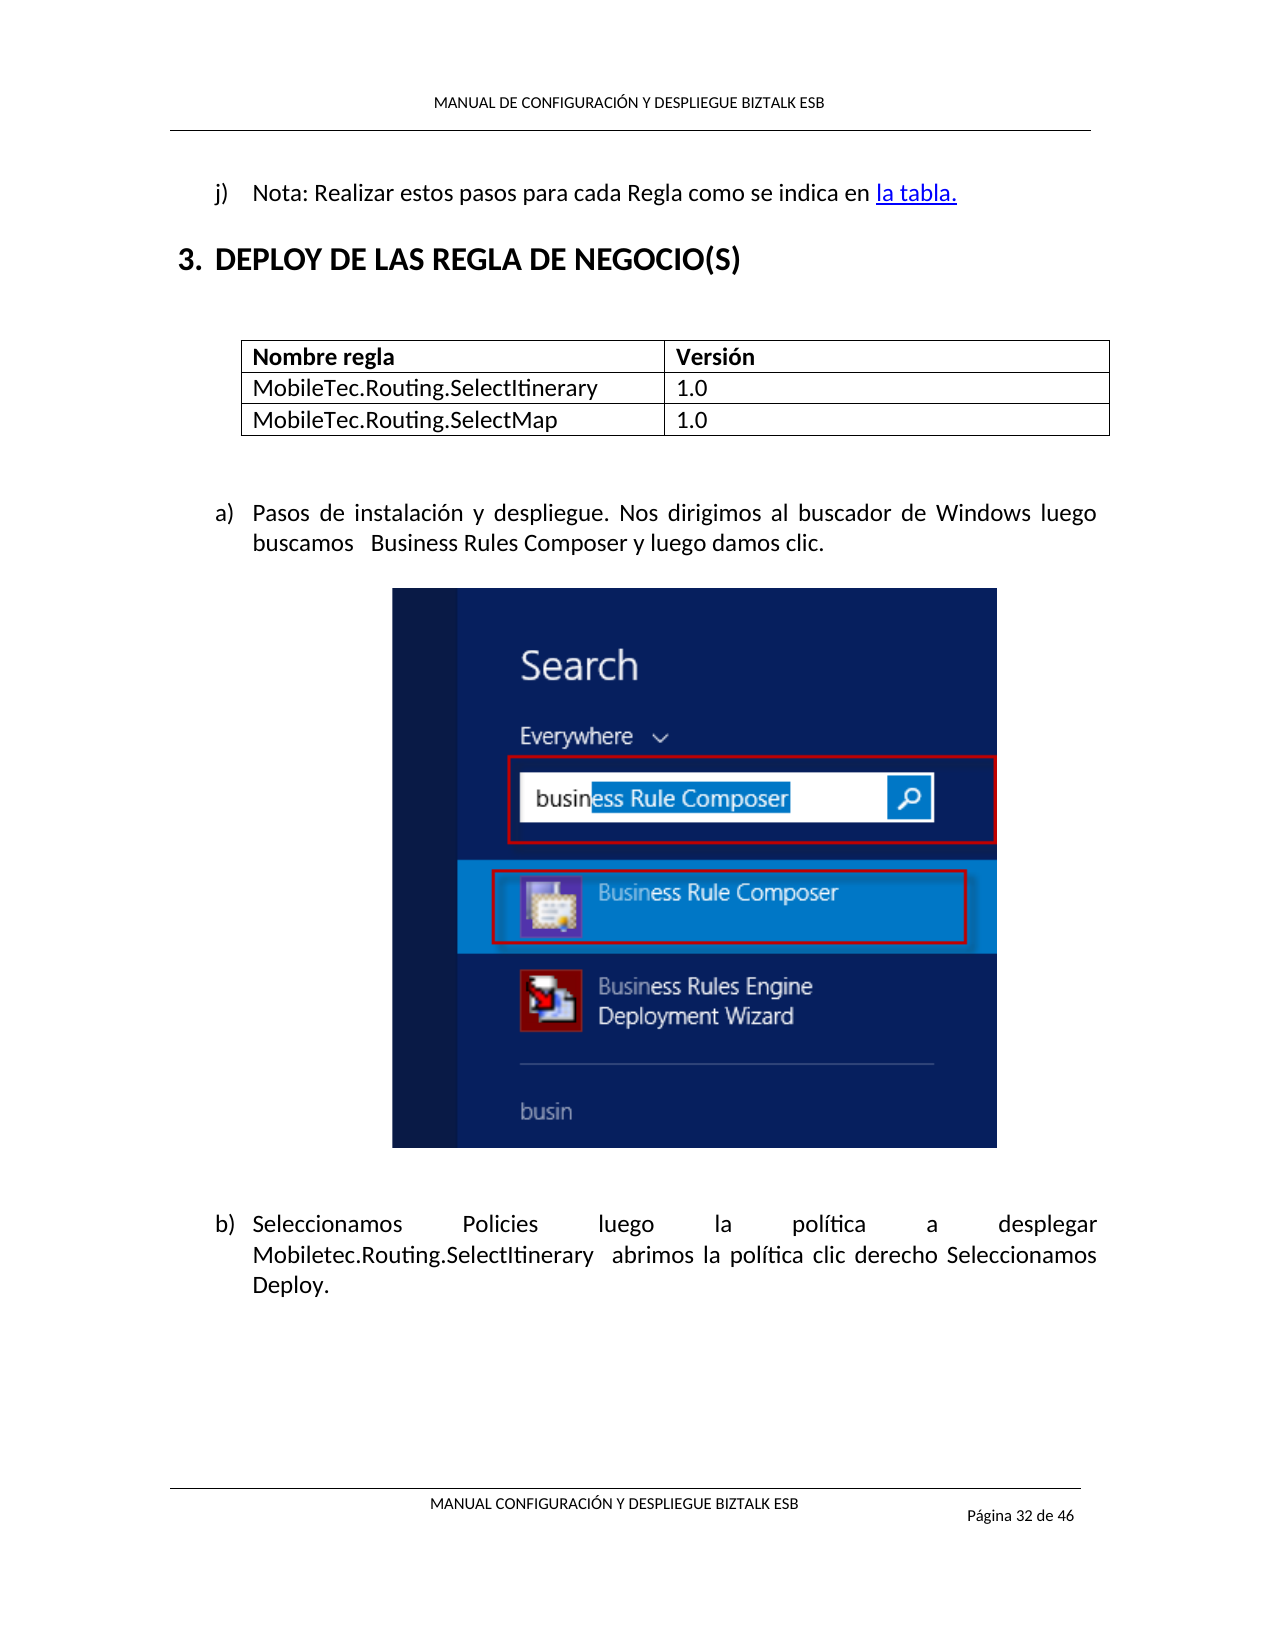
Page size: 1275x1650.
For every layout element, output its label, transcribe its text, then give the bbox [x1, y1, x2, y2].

table_cell 1.0 [665, 404, 1109, 435]
table_cell MobileTec.Routing.SelectItinerary [242, 373, 664, 403]
table_cell 1.0 [665, 373, 1109, 403]
list Seleccionamos Policies luego la política a desplegar Mobiletec.Routing.SelectItinerary abrimos la política clic derecho Seleccionamos Deploy. [215, 1209, 1098, 1300]
table_header Nombre regla [242, 341, 664, 372]
list Pasos de instalación y despliegue. Nos dirigimos al buscador de Windows luego buscamos Business Rules Composer y luego damos clic. [215, 497, 1098, 558]
subtitle Deploy de LAS REGLA de negocio(S) [177, 238, 1098, 279]
table_cell MobileTec.Routing.SelectMap [242, 404, 664, 435]
list Nota: Realizar estos pasos para cada Regla como se indica en la tabla. [215, 177, 1098, 208]
table_header Versión [665, 341, 1109, 372]
picture [392, 588, 997, 1148]
